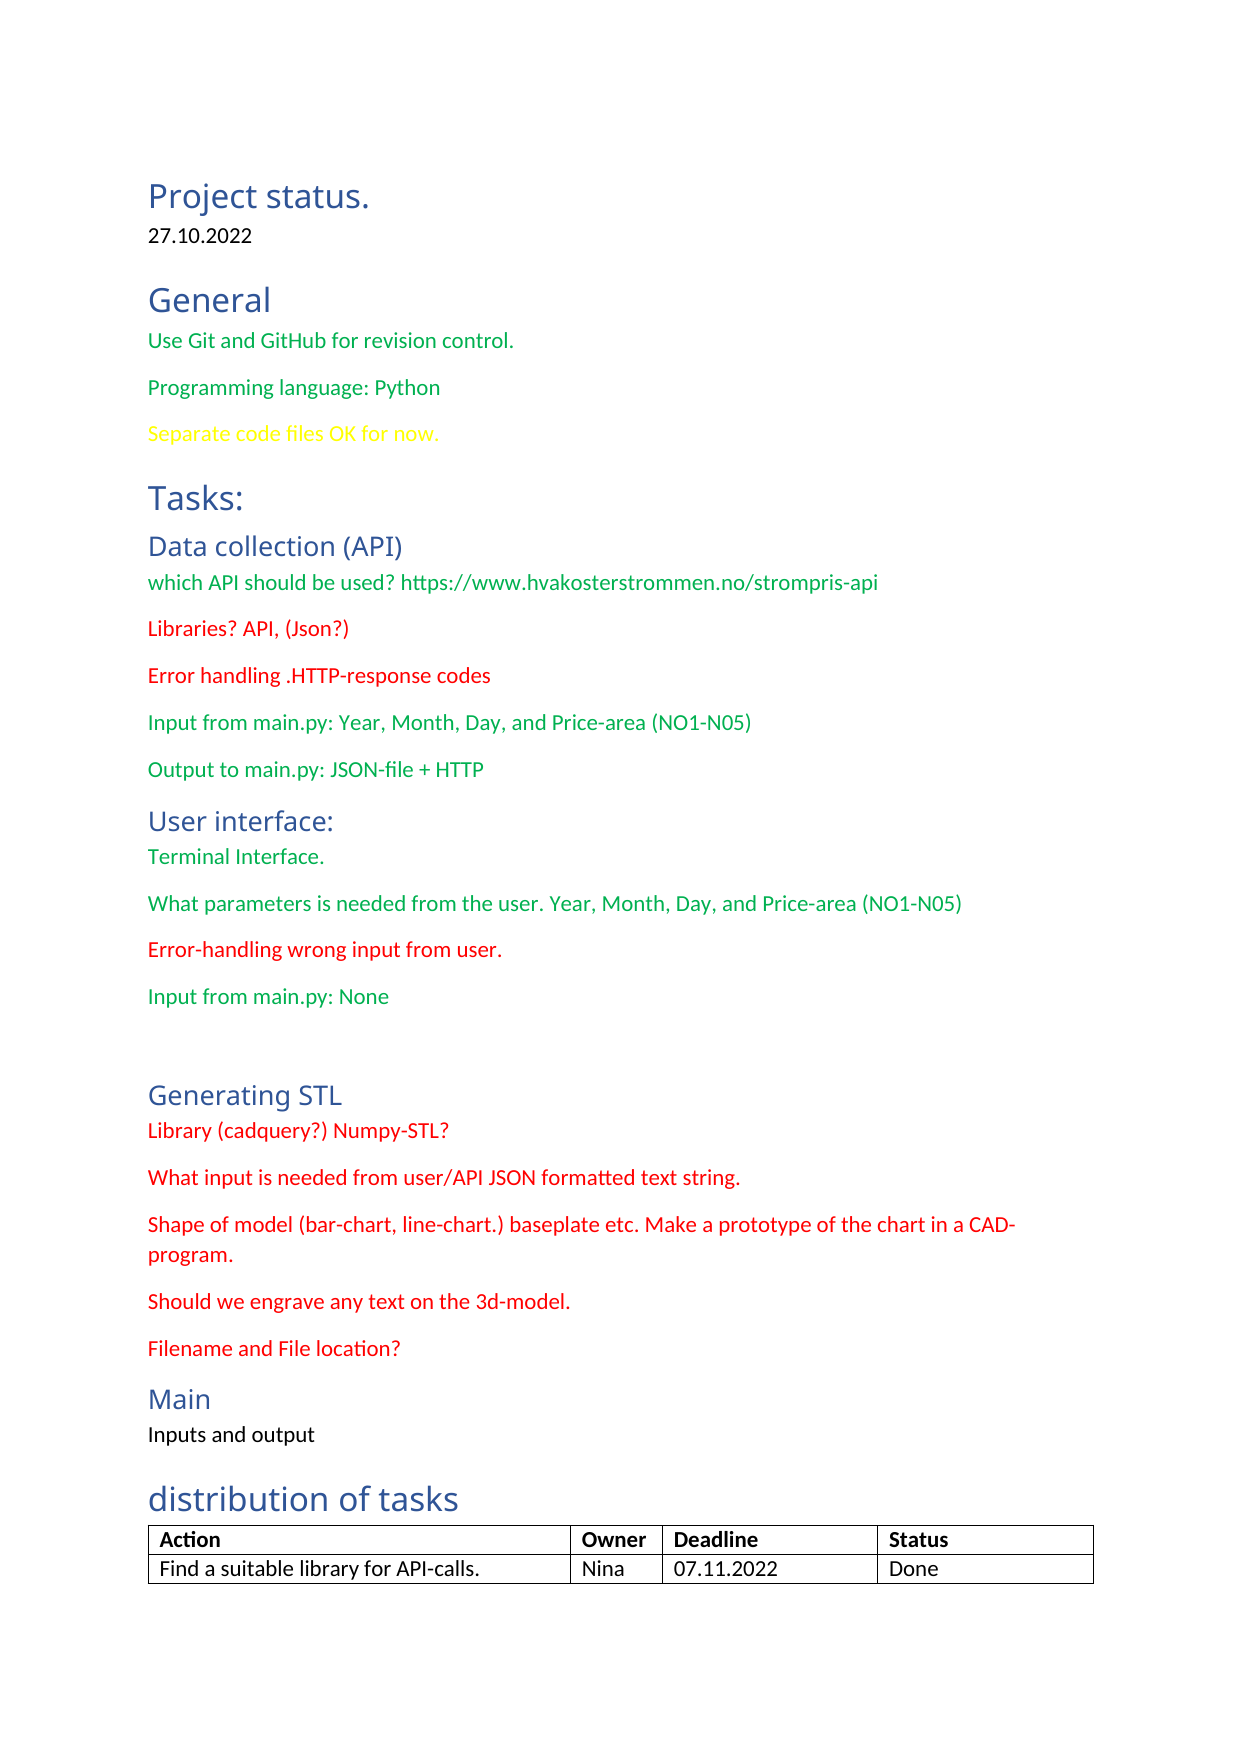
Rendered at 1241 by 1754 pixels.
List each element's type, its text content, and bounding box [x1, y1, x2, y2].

subtitle Generating STL [148, 1076, 1093, 1113]
text Input from main.py: None [148, 982, 1093, 1010]
table_header Action [149, 1526, 570, 1553]
text Error-handling wrong input from user. [148, 936, 1093, 963]
text 27.10.2022 [148, 222, 1093, 249]
table_cell Done [878, 1555, 1093, 1583]
subtitle Data collection (API) [148, 528, 1093, 565]
text Libraries? API, (Json?) [148, 614, 1093, 642]
text Error handling .HTTP-response codes [148, 661, 1093, 689]
subtitle Project status. [148, 173, 1093, 218]
text Use Git and GitHub for revision control. [148, 326, 1093, 354]
table_cell 07.11.2022 [663, 1555, 877, 1583]
subtitle General [148, 277, 1093, 322]
text Programming language: Python [148, 373, 1093, 401]
text Should we engrave any text on the 3d-model. [148, 1287, 1093, 1315]
text which API should be used? https://www.hvakosterstrommen.no/strompris-api [148, 568, 1093, 596]
text Library (cadquery?) Numpy-STL? [148, 1116, 1093, 1144]
text Separate code files OK for now. [148, 419, 1093, 447]
text Input from main.py: Year, Month, Day, and Price-area (NO1-N05) [148, 708, 1093, 736]
table_header Status [878, 1526, 1093, 1553]
text Filename and File location? [148, 1334, 1093, 1362]
text Output to main.py: JSON-file + HTTP [148, 755, 1093, 783]
text Terminal Interface. [148, 842, 1093, 870]
subtitle distribution of tasks [148, 1476, 1093, 1521]
subtitle User interface: [148, 802, 1093, 839]
text Inputs and output [148, 1420, 1093, 1448]
text What input is needed from user/API JSON formatted text string. [148, 1163, 1093, 1191]
table_cell Nina [571, 1555, 662, 1583]
subtitle Main [148, 1381, 1093, 1417]
text Shape of model (bar-chart, line-chart.) baseplate etc. Make a prototype of the chart in a CAD-program. [148, 1210, 1093, 1268]
table_header Deadline [663, 1526, 877, 1553]
table_cell Find a suitable library for API-calls. [149, 1555, 570, 1583]
table_header Owner [571, 1526, 662, 1553]
text What parameters is needed from the user. Year, Month, Day, and Price-area (NO1-N05) [148, 889, 1093, 917]
subtitle Tasks: [148, 475, 1093, 520]
